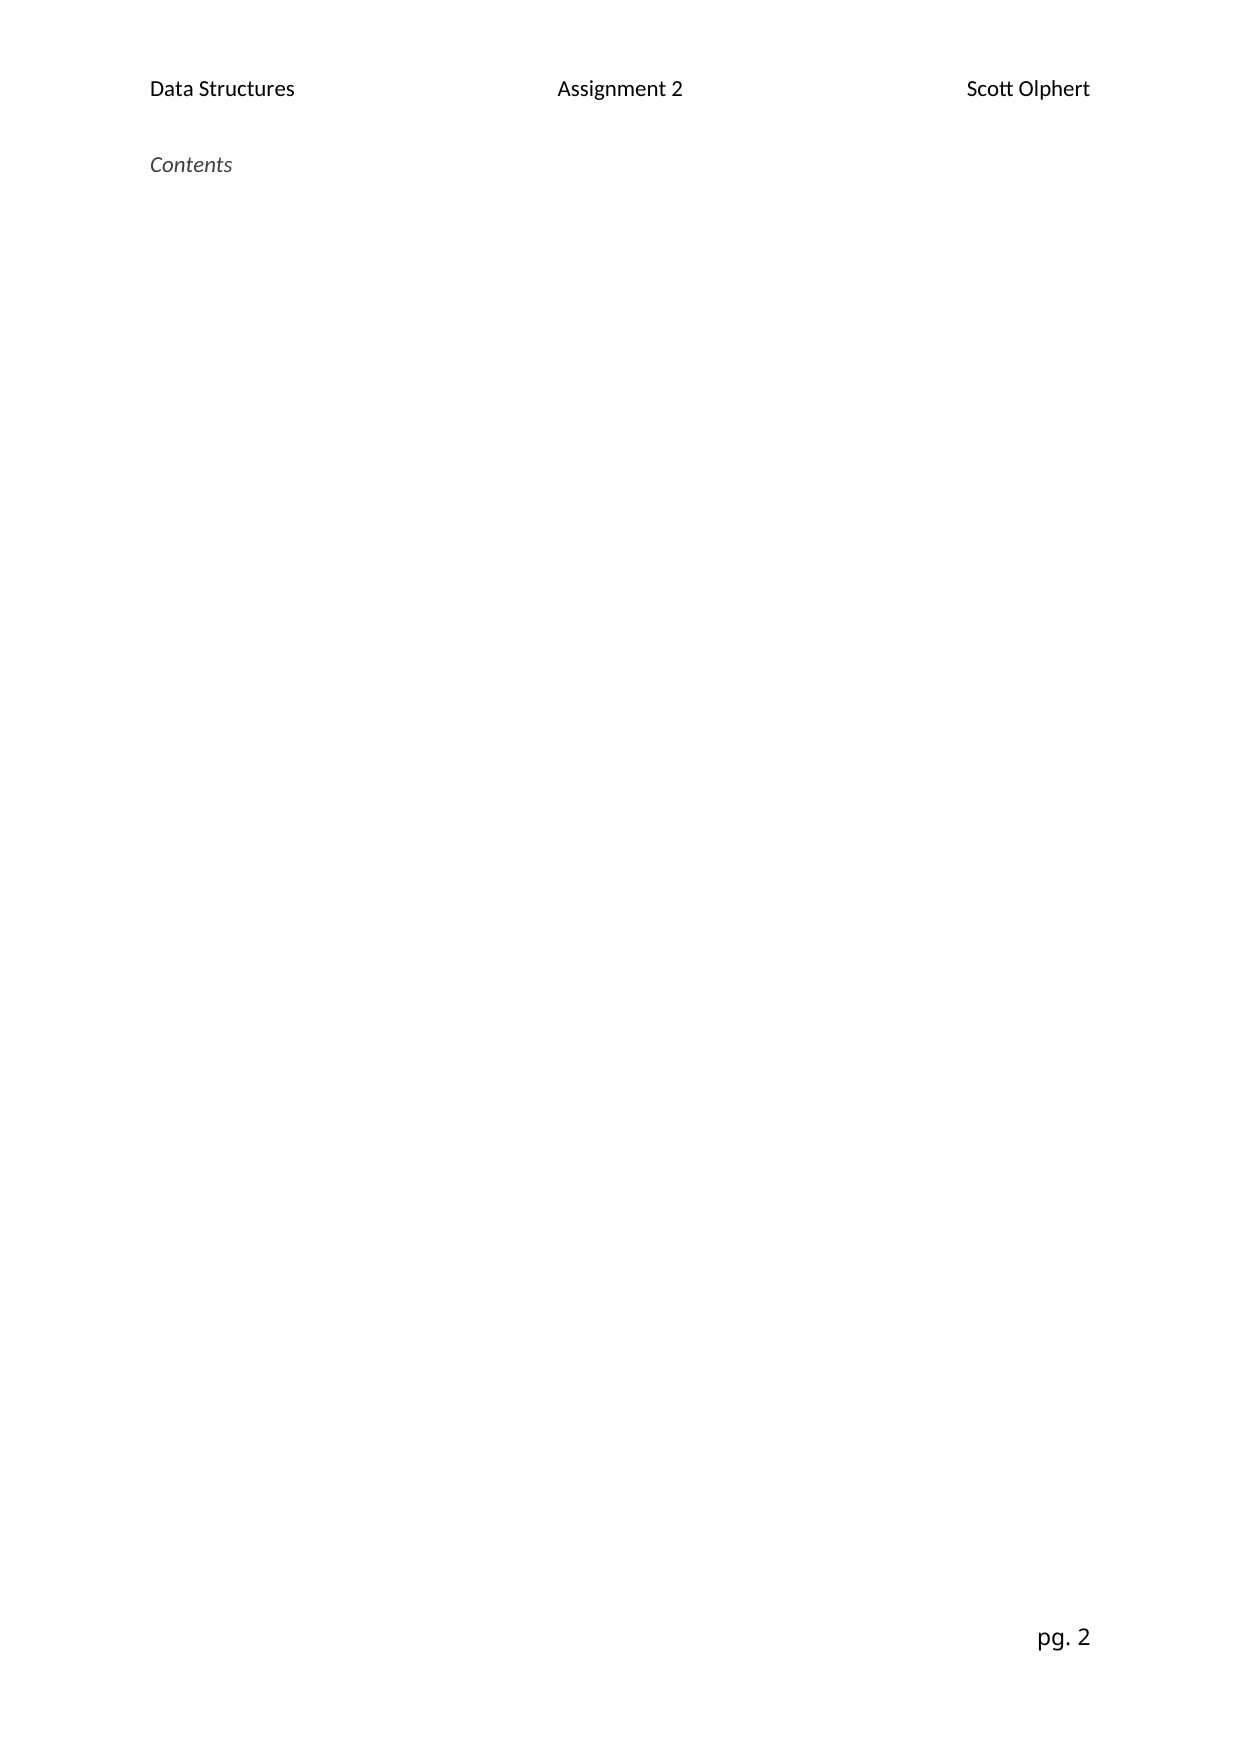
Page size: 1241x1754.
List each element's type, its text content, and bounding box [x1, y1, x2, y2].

text Contents [150, 150, 1090, 178]
